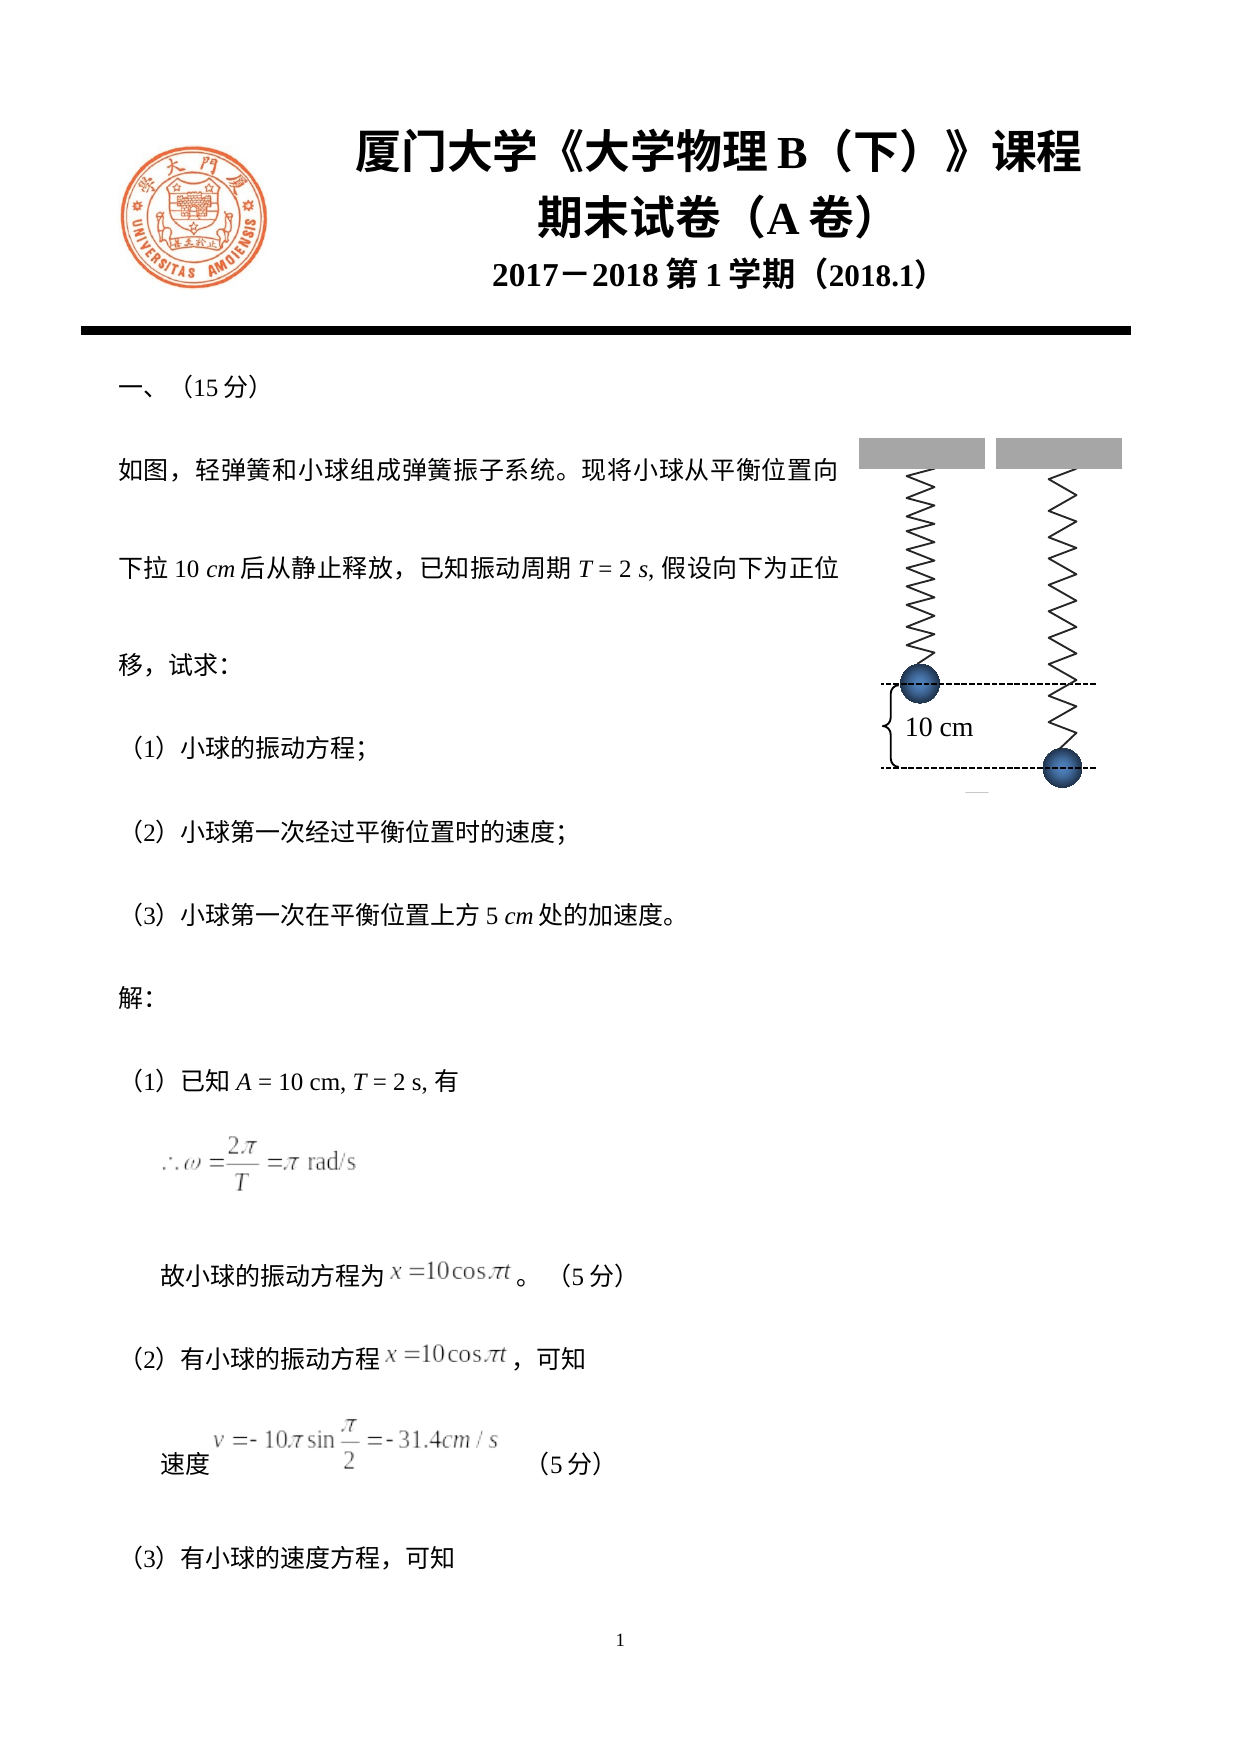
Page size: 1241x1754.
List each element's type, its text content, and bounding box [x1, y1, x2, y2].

list 故小球的振动方程为。 （5分） [160, 1242, 1122, 1307]
text （2）小球第一次经过平衡位置时的速度； [118, 798, 1122, 863]
text （1）已知 A = 10 cm, T = 2 s, 有 [118, 1047, 1122, 1112]
text （3）小球第一次在平衡位置上方5 cm处的加速度。 [118, 881, 1122, 946]
text 一、（15分） [118, 353, 1122, 418]
picture [118, 145, 268, 290]
list 速度 （5分） [160, 1408, 1122, 1506]
text （1）小球的振动方程； [118, 714, 1073, 779]
text （3）有小球的速度方程，可知 [118, 1524, 1122, 1589]
text （1）小球的振动方程； [1053, 714, 1122, 779]
text （2）有小球的振动方程，可知 [118, 1325, 1122, 1390]
text 如图，轻弹簧和小球组成弹簧振子系统。现将小球从平衡位置向下拉10 cm后从静止释放，已知振动周期T = 2 s, 假设向下为正位移，试求： [118, 436, 1122, 696]
text 解： [118, 964, 1122, 1029]
